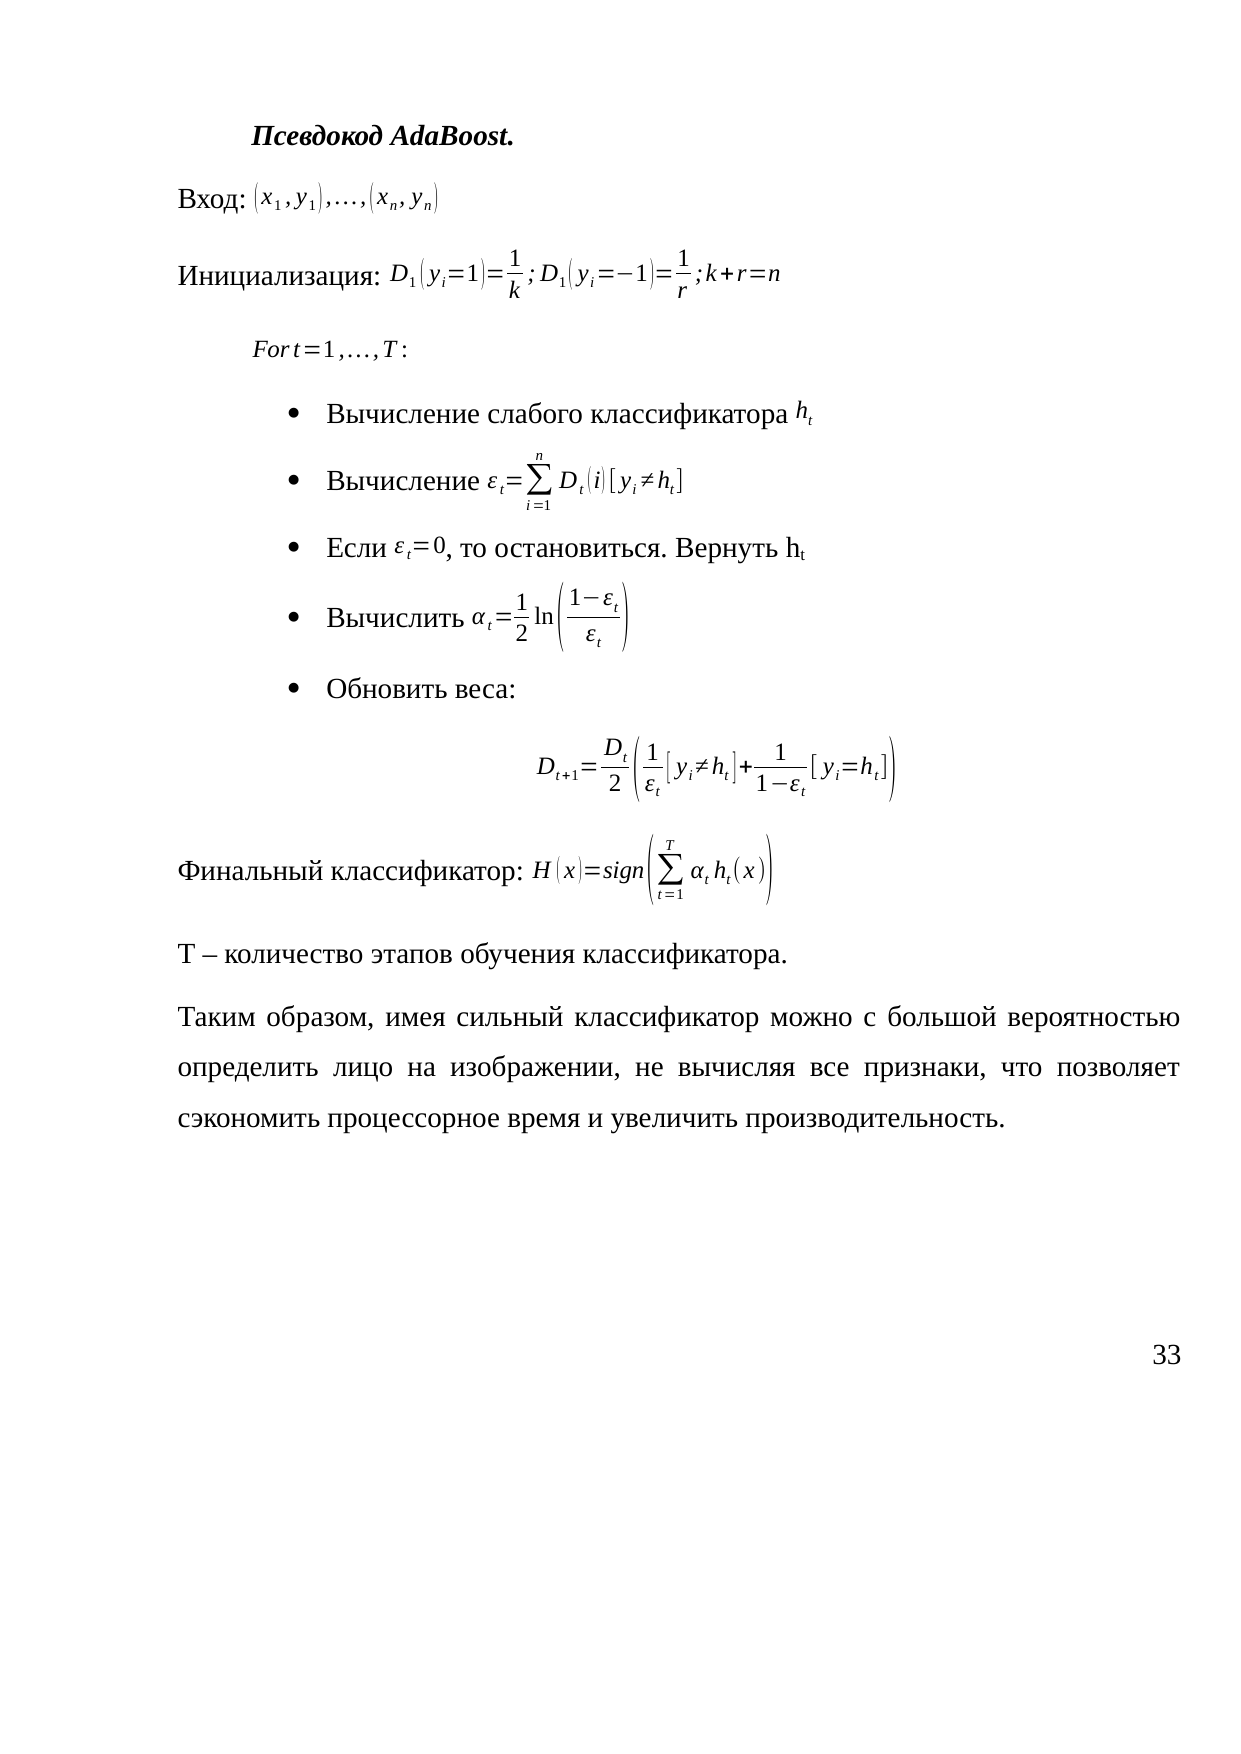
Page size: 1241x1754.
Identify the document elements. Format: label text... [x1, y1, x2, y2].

text Псевдокод AdaBoost. [177, 118, 1181, 152]
text T – количество этапов обучения классификатора. [177, 936, 1181, 970]
text Финальный классификатор: [177, 833, 1181, 907]
text Вход: [177, 181, 1181, 216]
list Вычисление [288, 446, 1181, 514]
list Если , то остановиться. Вернуть ht [288, 530, 1181, 564]
text Инициализация: [177, 245, 1181, 304]
text Таким образом, имея сильный классификатор можно с большой вероятностью определить лицо на изображении, не вычисляя все признаки, что позволяет сэкономить процессорное время и увеличить производительность. [177, 999, 1181, 1133]
list Вычисление слабого классификатора [288, 396, 1181, 429]
list Обновить веса: [288, 671, 1181, 704]
list Вычислить [288, 581, 1181, 654]
